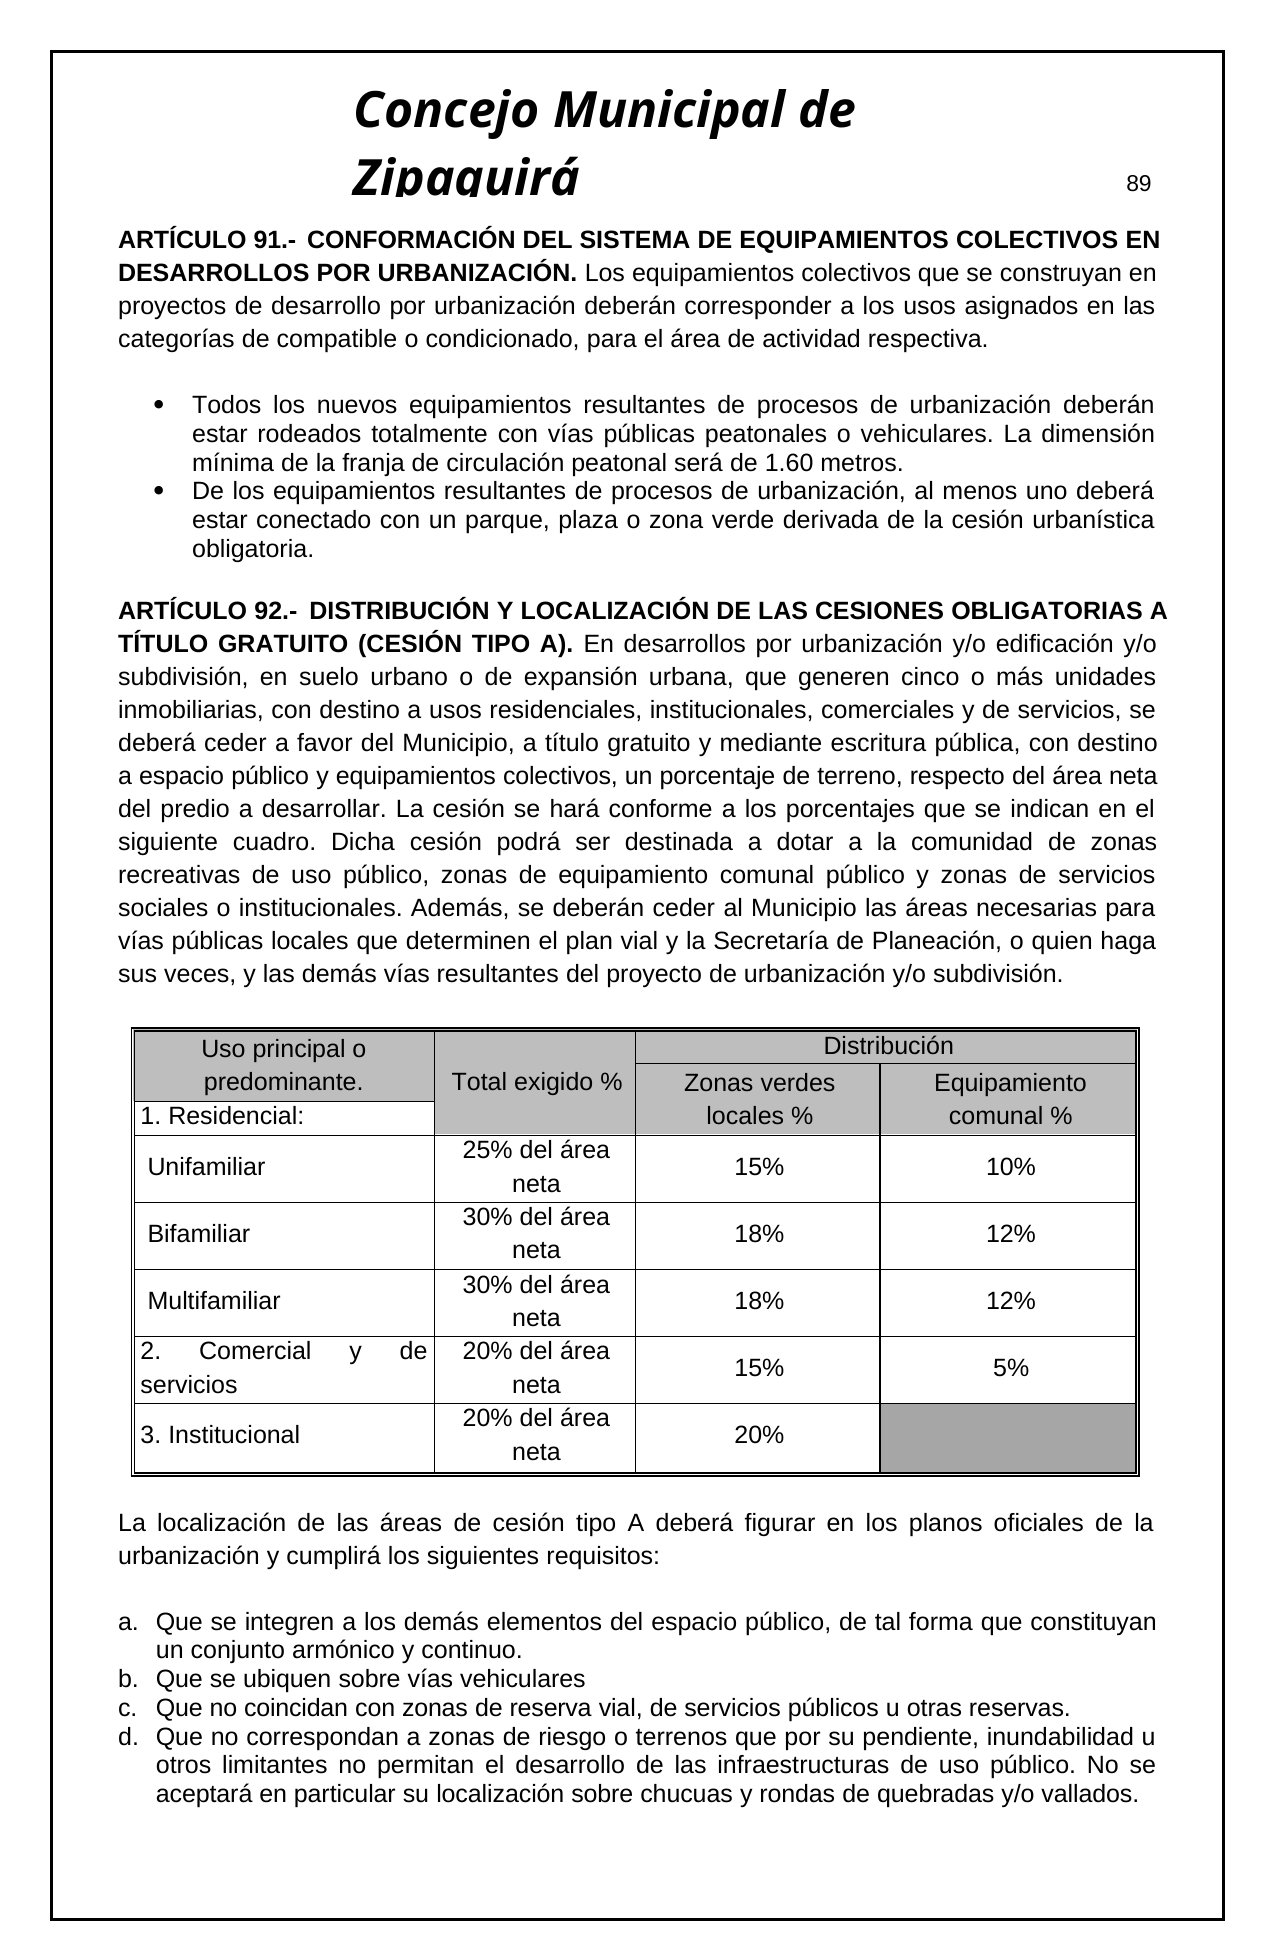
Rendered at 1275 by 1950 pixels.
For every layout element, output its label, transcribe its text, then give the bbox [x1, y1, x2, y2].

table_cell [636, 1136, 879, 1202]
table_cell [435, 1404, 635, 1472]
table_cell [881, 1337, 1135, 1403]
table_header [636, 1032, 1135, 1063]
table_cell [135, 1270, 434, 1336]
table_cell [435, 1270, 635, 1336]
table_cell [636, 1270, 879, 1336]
list Que se ubiquen sobre vías vehiculares [118, 1664, 1221, 1693]
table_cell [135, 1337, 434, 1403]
text ARTÍCULO 91.- CONFORMACIÓN DEL SISTEMA DE EQUIPAMIENTOS COLECTIVOS EN [118, 225, 1221, 254]
text ARTÍCULO 92.- DISTRIBUCIÓN Y LOCALIZACIÓN DE LAS CESIONES OBLIGATORIAS A [118, 596, 1221, 624]
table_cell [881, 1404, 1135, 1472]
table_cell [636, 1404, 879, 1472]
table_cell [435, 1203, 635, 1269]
list Que no correspondan a zonas de riesgo o terrenos que por su pendiente, inundabilidad u otros limitantes no permitan el desarrollo de las infraestructuras de uso público. No se aceptará en particular su localización sobre chucuas y rondas de quebradas y/o vallados. [118, 1722, 1157, 1808]
list Que se integren a los demás elementos del espacio público, de tal forma que constituyan un conjunto armónico y continuo. [118, 1607, 1157, 1664]
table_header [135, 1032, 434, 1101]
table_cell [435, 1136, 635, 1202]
text La localización de las áreas de cesión tipo A deberá figurar en los planos oficiales de la urbanización y cumplirá los siguientes requisitos: [118, 1508, 1157, 1570]
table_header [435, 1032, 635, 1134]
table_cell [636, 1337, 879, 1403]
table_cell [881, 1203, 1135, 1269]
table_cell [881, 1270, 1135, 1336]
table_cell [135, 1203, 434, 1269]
text DESARROLLOS POR URBANIZACIÓN. Los equipamientos colectivos que se construyan en proyectos de desarrollo por urbanización deberán corresponder a los usos asignados en las categorías de compatible o condicionado, para el área de actividad respectiva. [118, 258, 1157, 353]
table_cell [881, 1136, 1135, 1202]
list De los equipamientos resultantes de procesos de urbanización, al menos uno deberá estar conectado con un parque, plaza o zona verde derivada de la cesión urbanística obligatoria. [154, 476, 1156, 563]
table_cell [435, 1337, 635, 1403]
text TÍTULO GRATUITO (CESIÓN TIPO A). En desarrollos por urbanización y/o edificación y/o subdivisión, en suelo urbano o de expansión urbana, que generen cinco o más unidades inmobiliarias, con destino a usos residenciales, institucionales, comerciales y de servicios, se deberá ceder a favor del Municipio, a título gratuito y mediante escritura pública, con destino a espacio público y equipamientos colectivos, un porcentaje de terreno, respecto del área neta del predio a desarrollar. La cesión se hará conforme a los porcentajes que se indican en el siguiente cuadro. Dicha cesión podrá ser destinada a dotar a la comunidad de zonas recreativas de uso público, zonas de equipamiento comunal público y zonas de servicios sociales o institucionales. Además, se deberán ceder al Municipio las áreas necesarias para vías públicas locales que determinen el plan vial y la Secretaría de Planeación, o quien haga sus veces, y las demás vías resultantes del proyecto de urbanización y/o subdivisión. [118, 629, 1158, 988]
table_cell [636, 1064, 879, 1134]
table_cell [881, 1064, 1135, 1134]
list Que no coincidan con zonas de reserva vial, de servicios públicos u otras reservas. [118, 1693, 1221, 1722]
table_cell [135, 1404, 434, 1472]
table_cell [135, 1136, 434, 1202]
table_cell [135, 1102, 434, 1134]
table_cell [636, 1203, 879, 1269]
list Todos los nuevos equipamientos resultantes de procesos de urbanización deberán estar rodeados totalmente con vías públicas peatonales o vehiculares. La dimensión mínima de la franja de circulación peatonal será de 1.60 metros. [154, 390, 1156, 476]
